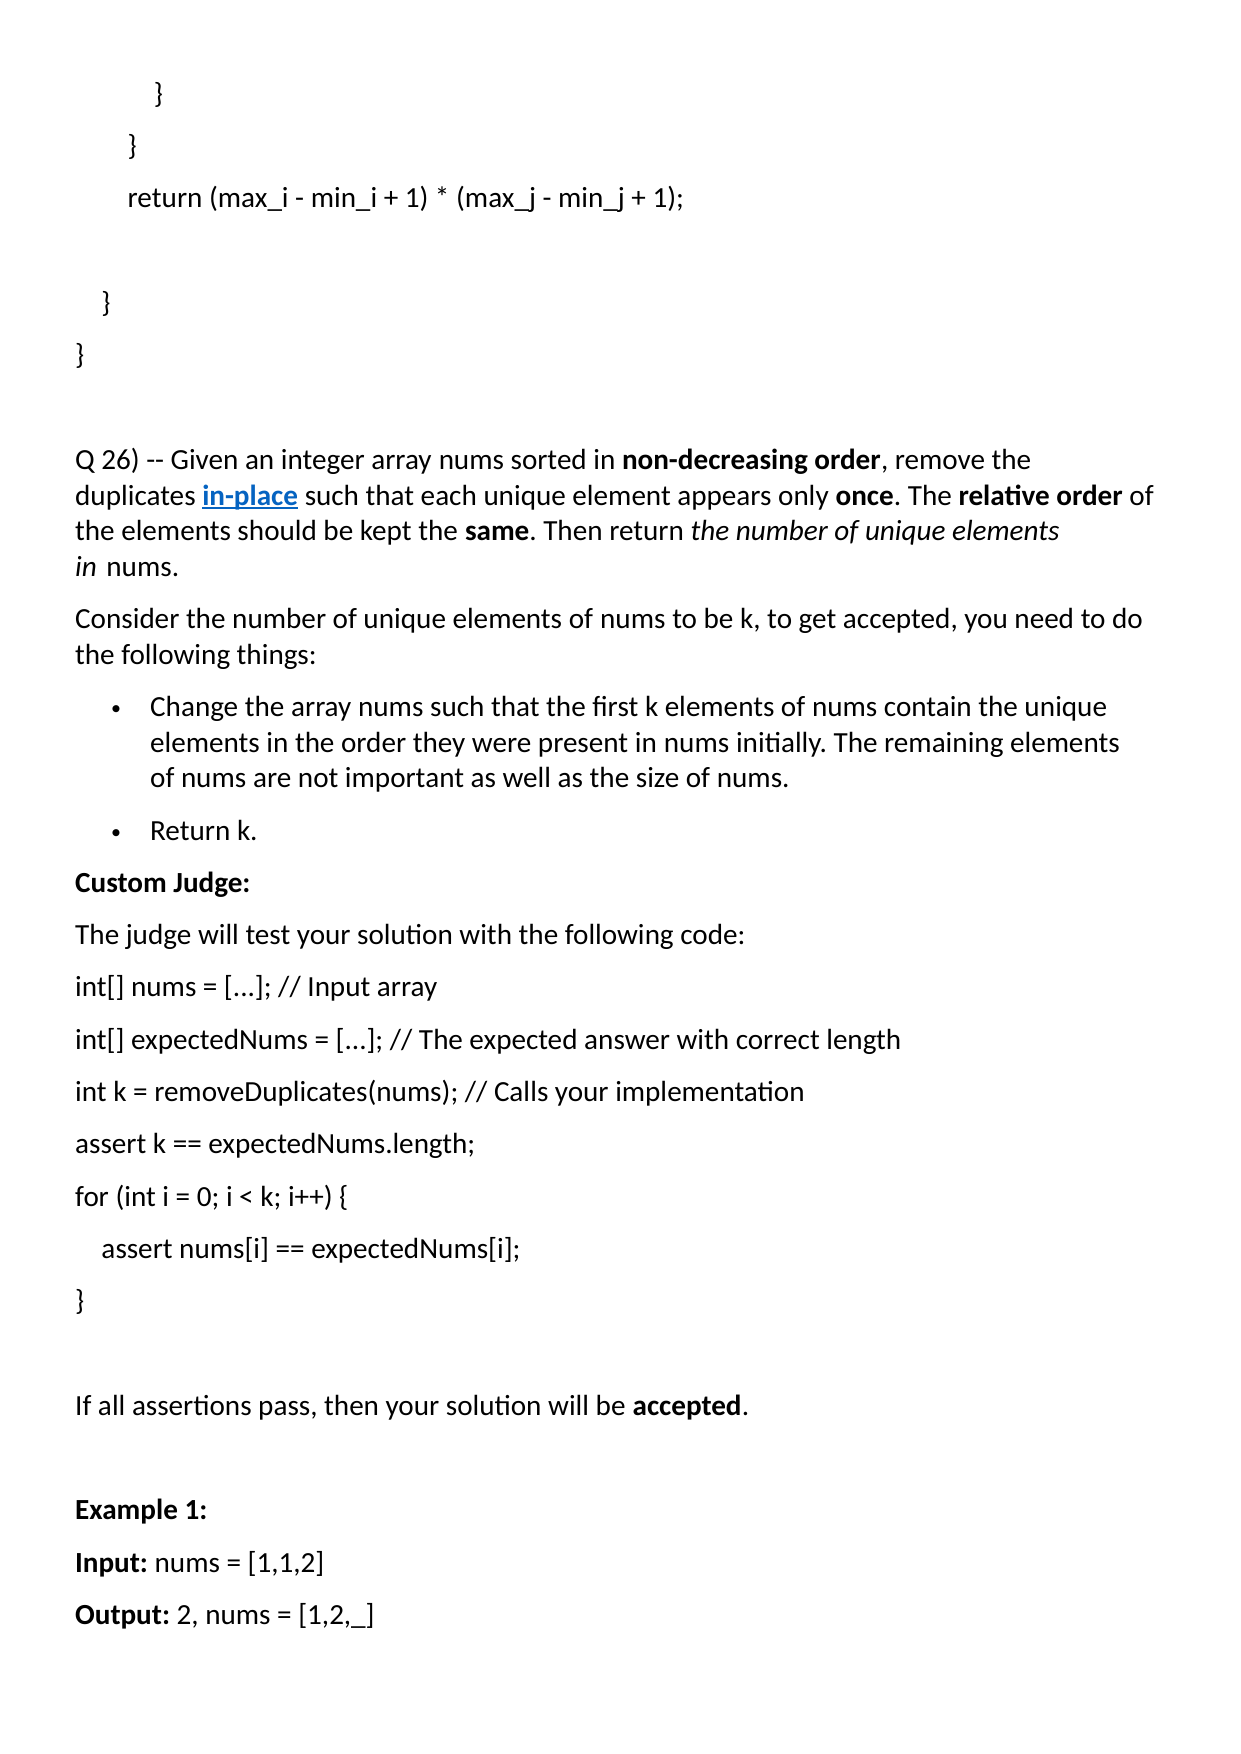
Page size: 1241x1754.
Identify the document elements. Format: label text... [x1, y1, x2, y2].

text return (max_i - min_i + 1) * (max_j - min_j + 1); [75, 179, 1165, 215]
text } [75, 284, 1165, 320]
text assert k == expectedNums.length; [75, 1125, 1165, 1161]
text Example 1: [75, 1491, 1165, 1527]
text for (int i = 0; i < k; i++) { [75, 1178, 1165, 1213]
text } [75, 336, 1165, 372]
text int[] expectedNums = [...]; // The expected answer with correct length [75, 1021, 1165, 1056]
text } [75, 75, 1165, 111]
list Return k. [112, 812, 1165, 847]
text Consider the number of unique elements of nums to be k, to get accepted, you need to do the following things: [75, 600, 1165, 671]
text int k = removeDuplicates(nums); // Calls your implementation [75, 1073, 1165, 1109]
text If all assertions pass, then your solution will be accepted. [75, 1387, 1165, 1422]
text The judge will test your solution with the following code: [75, 916, 1165, 952]
text assert nums[i] == expectedNums[i]; [75, 1230, 1165, 1266]
text Input: nums = [1,1,2] [75, 1544, 1165, 1579]
text int[] nums = [...]; // Input array [75, 968, 1165, 1004]
list Change the array nums such that the first k elements of nums contain the unique elements in the order they were present in nums initially. The remaining elements of nums are not important as well as the size of nums. [112, 688, 1165, 795]
text Q 26) -- Given an integer array nums sorted in non-decreasing order, remove the duplicates in-place such that each unique element appears only once. The relative order of the elements should be kept the same. Then return the number of unique elements in nums. [75, 441, 1165, 583]
text Custom Judge: [75, 864, 1165, 899]
text } [75, 127, 1165, 163]
text } [75, 1282, 1165, 1318]
text Output: 2, nums = [1,2,_] [75, 1596, 1165, 1632]
